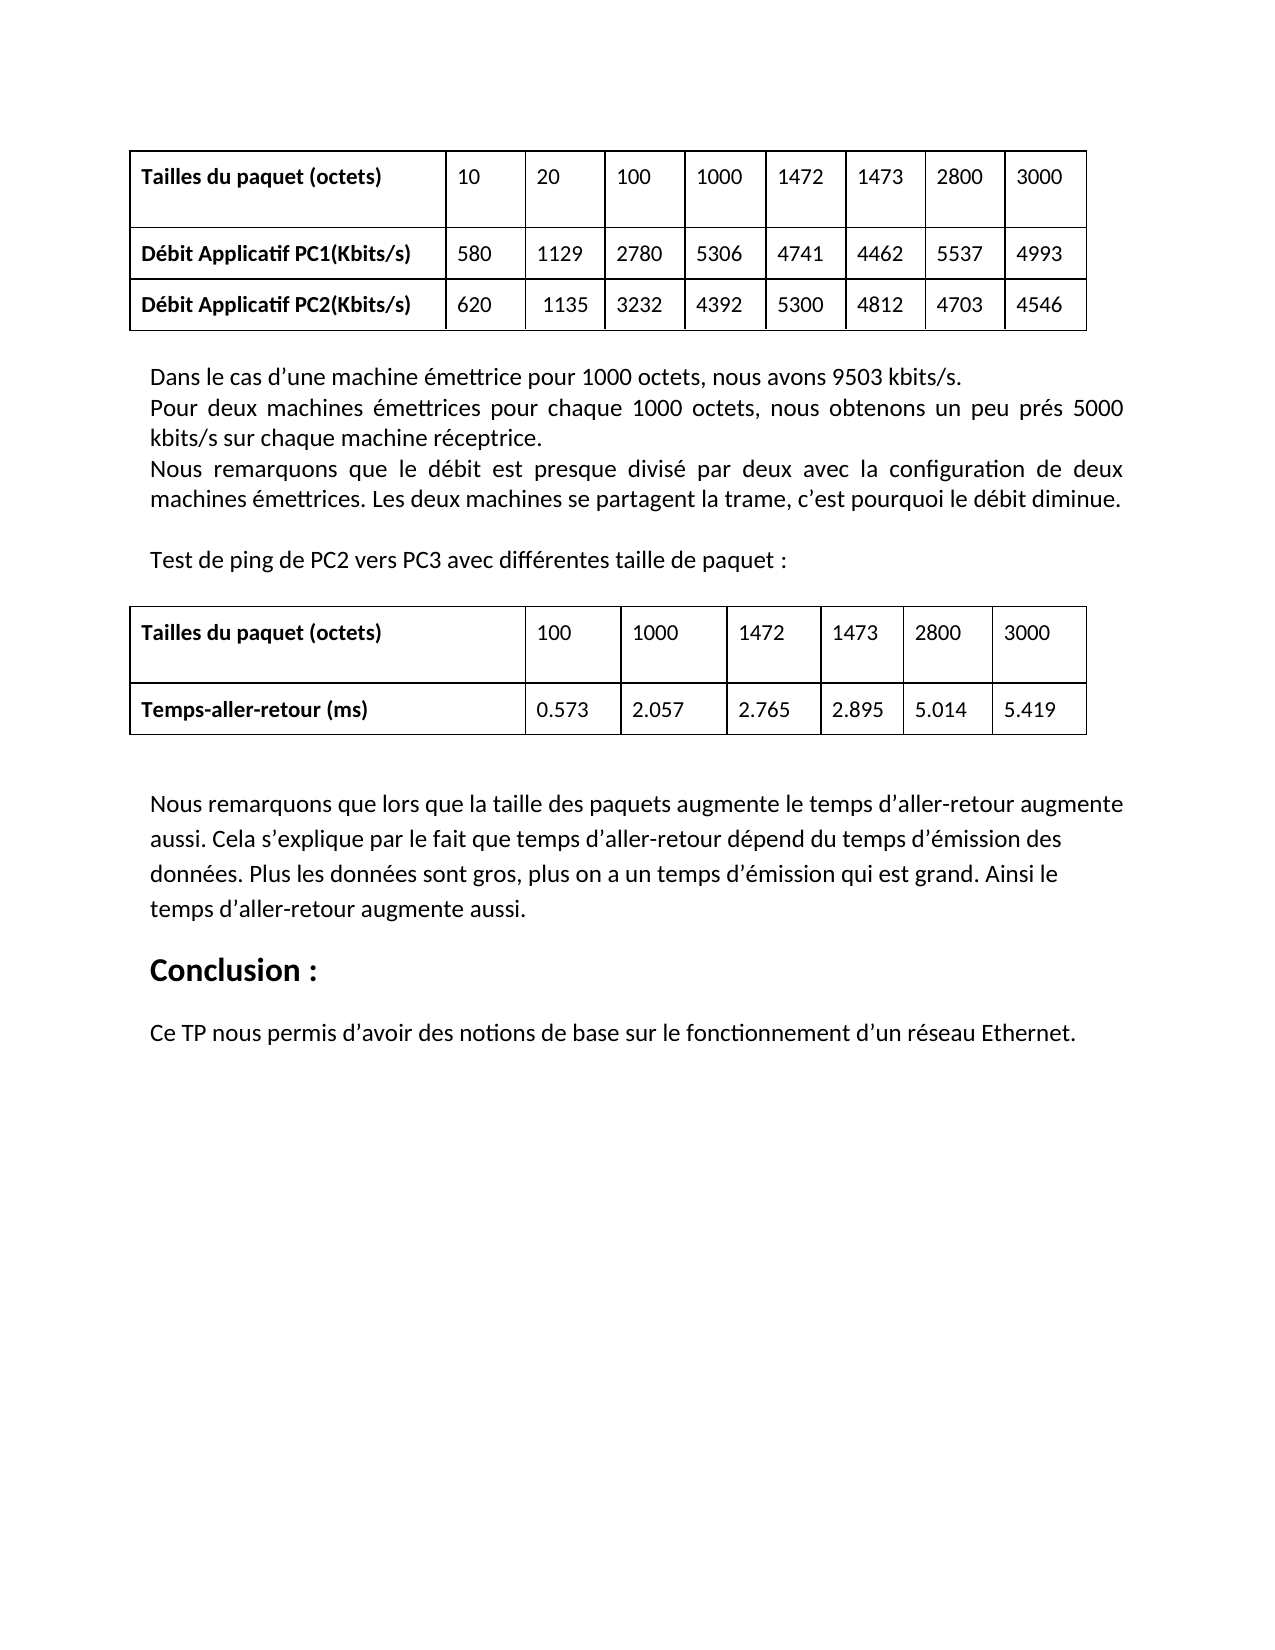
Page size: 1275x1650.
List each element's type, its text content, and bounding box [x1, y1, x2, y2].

table_cell 4392 [686, 280, 765, 329]
table_header 2800 [926, 152, 1004, 227]
table_header 20 [526, 152, 604, 227]
table_cell 1129 [526, 228, 604, 278]
table_header 1000 [686, 152, 765, 227]
table_header 3000 [1006, 152, 1086, 227]
table_cell 2.895 [822, 684, 903, 734]
table_header 3000 [993, 607, 1086, 682]
table_cell 2.765 [728, 684, 820, 734]
table_header 2800 [904, 607, 992, 682]
text Conclusion : [150, 949, 1125, 990]
table_cell 5300 [767, 280, 845, 329]
table_cell 1135 [526, 280, 604, 329]
text Pour deux machines émettrices pour chaque 1000 octets, nous obtenons un peu prés 5000 kbits/s sur chaque machine réceptrice. [150, 392, 1125, 453]
text Test de ping de PC2 vers PC3 avec différentes taille de paquet : [150, 545, 1125, 575]
table_cell 2.057 [622, 684, 726, 734]
table_cell 2780 [606, 228, 684, 278]
table_cell Débit Applicatif PC2(Kbits/s) [131, 280, 445, 329]
table_cell 5.014 [904, 684, 992, 734]
table_header 10 [447, 152, 525, 227]
table_cell 620 [447, 280, 525, 329]
table_cell 4462 [847, 228, 925, 278]
text Nous remarquons que lors que la taille des paquets augmente le temps d’aller-retour augmente aussi. Cela s’explique par le fait que temps d’aller-retour dépend du temps d’émission des données. Plus les données sont gros, plus on a un temps d’émission qui est grand. Ainsi le temps d’aller-retour augmente aussi. [150, 788, 1125, 924]
table_header Tailles du paquet (octets) [131, 607, 525, 682]
table_header 100 [526, 607, 620, 682]
table_header 100 [606, 152, 684, 227]
table_cell 5.419 [993, 684, 1086, 734]
table_cell Débit Applicatif PC1(Kbits/s) [131, 228, 445, 278]
table_header 1472 [728, 607, 820, 682]
table_cell 4741 [767, 228, 845, 278]
text Ce TP nous permis d’avoir des notions de base sur le fonctionnement d’un réseau Ethernet. [150, 1017, 1125, 1047]
table_header Tailles du paquet (octets) [131, 152, 445, 227]
table_cell 5306 [686, 228, 765, 278]
table_cell 4703 [926, 280, 1004, 329]
table_cell 5537 [926, 228, 1004, 278]
text Nous remarquons que le débit est presque divisé par deux avec la configuration de deux machines émettrices. Les deux machines se partagent la trame, c’est pourquoi le débit diminue. [150, 453, 1125, 514]
table_cell Temps-aller-retour (ms) [131, 684, 525, 734]
table_cell 0.573 [526, 684, 620, 734]
table_header 1473 [847, 152, 925, 227]
table_cell 4993 [1006, 228, 1086, 278]
table_cell 580 [447, 228, 525, 278]
table_header 1472 [767, 152, 845, 227]
table_cell 3232 [606, 280, 684, 329]
table_header 1473 [822, 607, 903, 682]
table_header 1000 [622, 607, 726, 682]
table_cell 4546 [1006, 280, 1086, 329]
text Dans le cas d’une machine émettrice pour 1000 octets, nous avons 9503 kbits/s. [150, 362, 1125, 392]
table_cell 4812 [847, 280, 925, 329]
